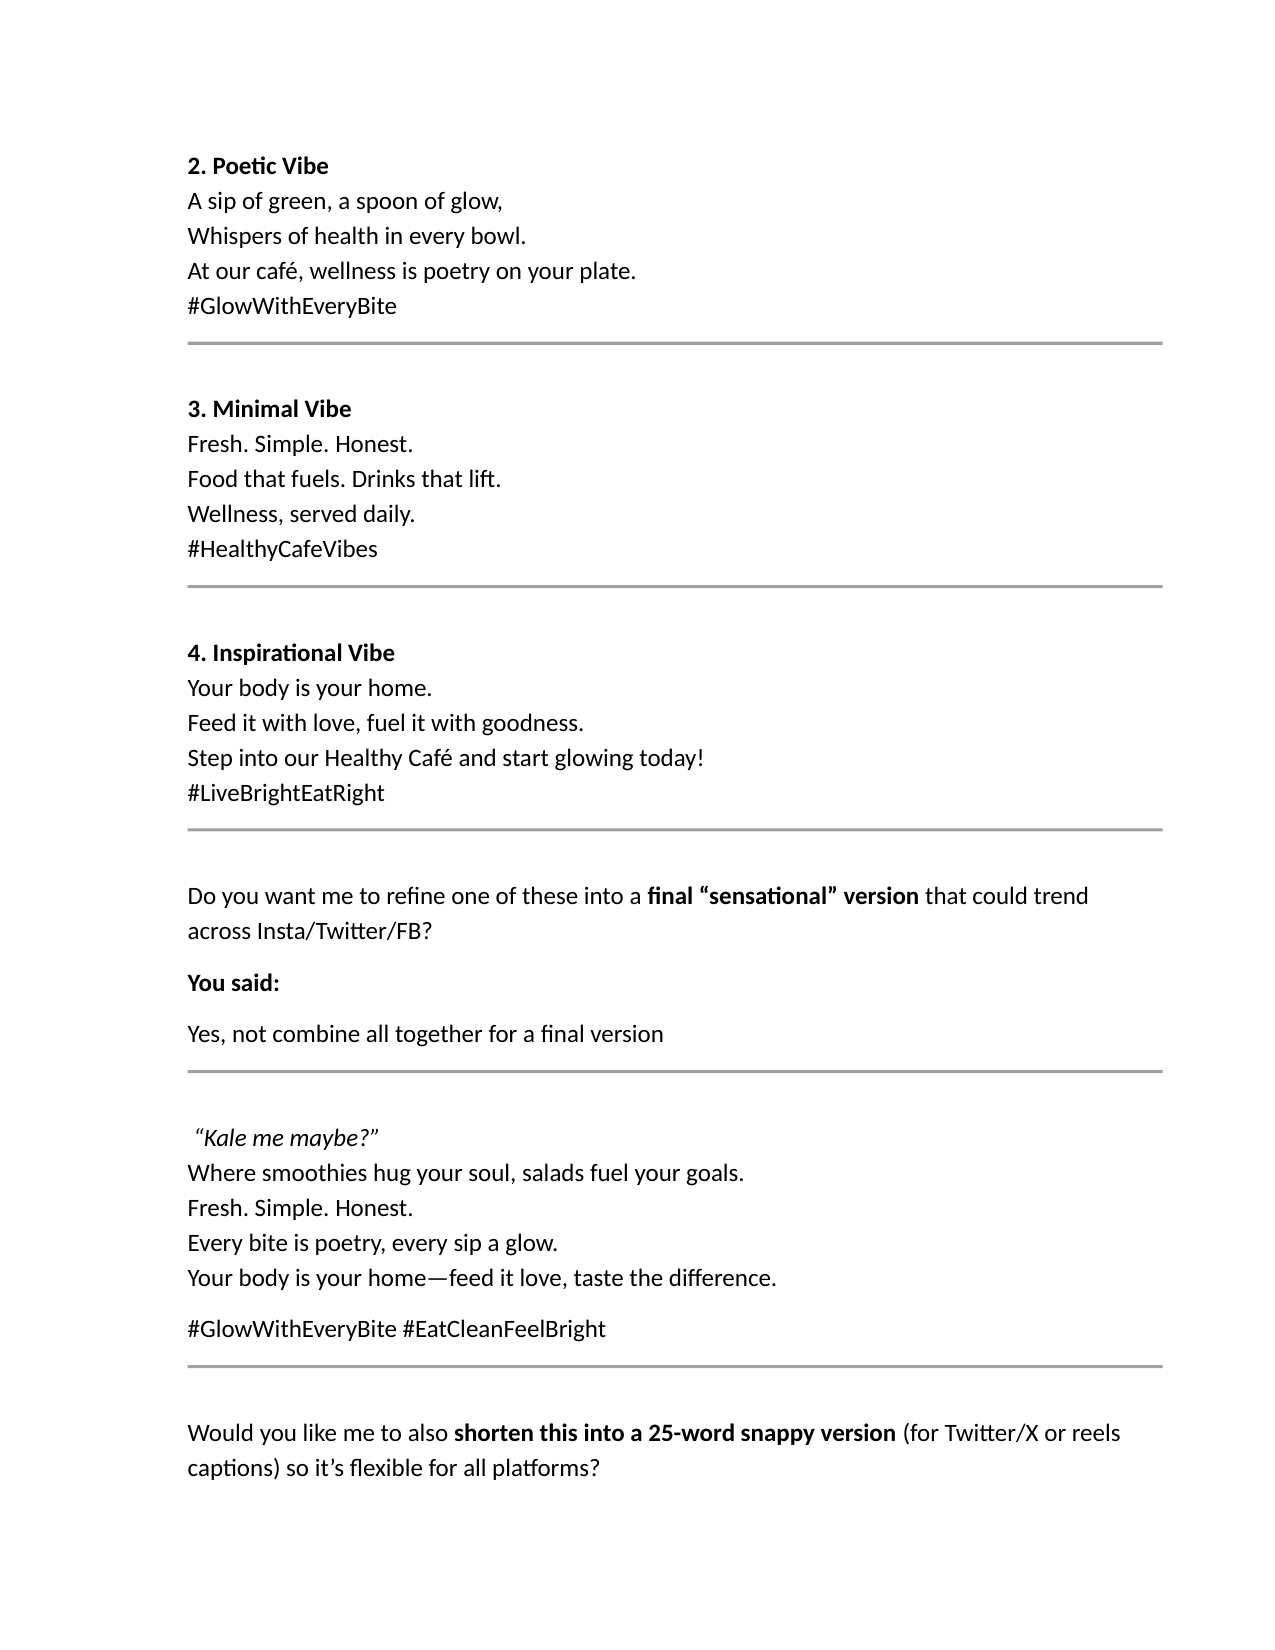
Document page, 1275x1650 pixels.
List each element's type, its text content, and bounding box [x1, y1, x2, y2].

text Would you like me to also shorten this into a 25-word snappy version (for Twitter/X or reels captions) so it’s flexible for all platforms? [187, 1417, 1125, 1482]
text You said: [187, 967, 1125, 997]
text 3. Minimal Vibe Fresh. Simple. Honest. Food that fuels. Drinks that lift. Wellness, served daily. #HealthyCafeVibes [187, 393, 1125, 564]
text “Kale me maybe?” Where smoothies hug your soul, salads fuel your goals. Fresh. Simple. Honest. Every bite is poetry, every sip a glow. Your body is your home—feed it love, taste the difference. [187, 1122, 1125, 1292]
text Do you want me to refine one of these into a final “sensational” version that could trend across Insta/Twitter/FB? [187, 880, 1125, 946]
text 4. Inspirational Vibe Your body is your home. Feed it with love, fuel it with goodness. Step into our Healthy Café and start glowing today! #LiveBrightEatRight [187, 637, 1125, 807]
text Yes, not combine all together for a final version [187, 1018, 1125, 1049]
text 2. Poetic Vibe A sip of green, a spoon of glow, Whispers of health in every bowl. At our café, wellness is poetry on your plate. #GlowWithEveryBite [187, 150, 1125, 321]
text #GlowWithEveryBite #EatCleanFeelBright [187, 1313, 1125, 1344]
